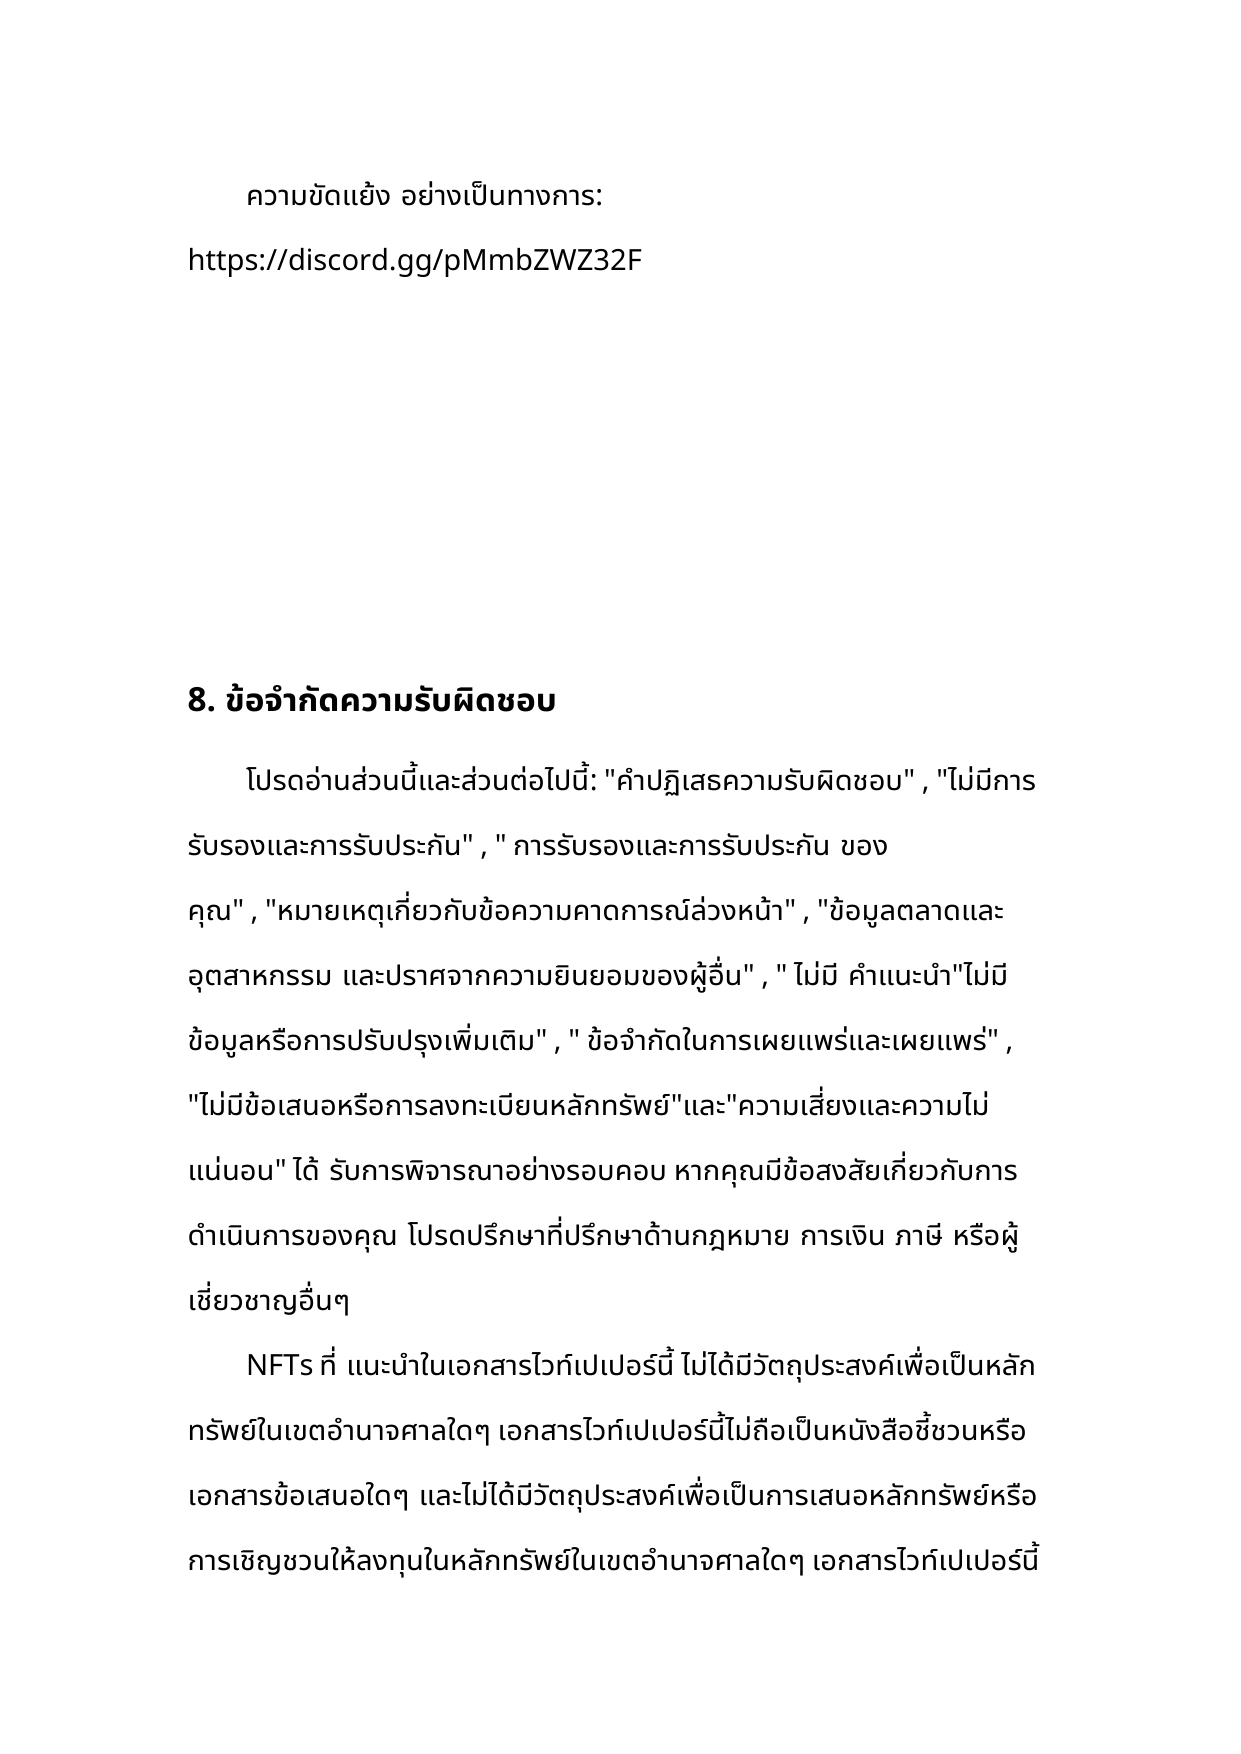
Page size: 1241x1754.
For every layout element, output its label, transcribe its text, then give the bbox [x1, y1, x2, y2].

text โปรดอ่านส่วนนี้และส่วนต่อไปนี้: "คำปฏิเสธความรับผิดชอบ" , "ไม่มีการรับรองและการรับประกัน" , " การรับรองและการรับประกัน ของคุณ" , "หมายเหตุเกี่ยวกับข้อความคาดการณ์ล่วงหน้า" , "ข้อมูลตลาดและอุตสาหกรรม และปราศจากความยินยอมของผู้อื่น" , " ไม่มี คำแนะนำ"ไม่มีข้อมูลหรือการปรับปรุงเพิ่มเติม" , " ข้อจำกัดในการเผยแพร่และเผยแพร่" , "ไม่มีข้อเสนอหรือการลงทะเบียนหลักทรัพย์"และ"ความเสี่ยงและความไม่แน่นอน" ได้ รับการพิจารณาอย่างรอบคอบ หากคุณมีข้อสงสัยเกี่ยวกับการดำเนินการของคุณ โปรดปรึกษาที่ปรึกษาด้านกฎหมาย การเงิน ภาษี หรือผู้เชี่ยวชาญอื่นๆ [187, 747, 1053, 1332]
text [187, 1332, 1053, 1592]
subtitle 8. ข้อจำกัดความรับผิดชอบ [187, 666, 1053, 731]
text ความขัดแย้ง อย่างเป็นทางการ: https://discord.gg/pMmbZWZ32F [187, 162, 1053, 292]
